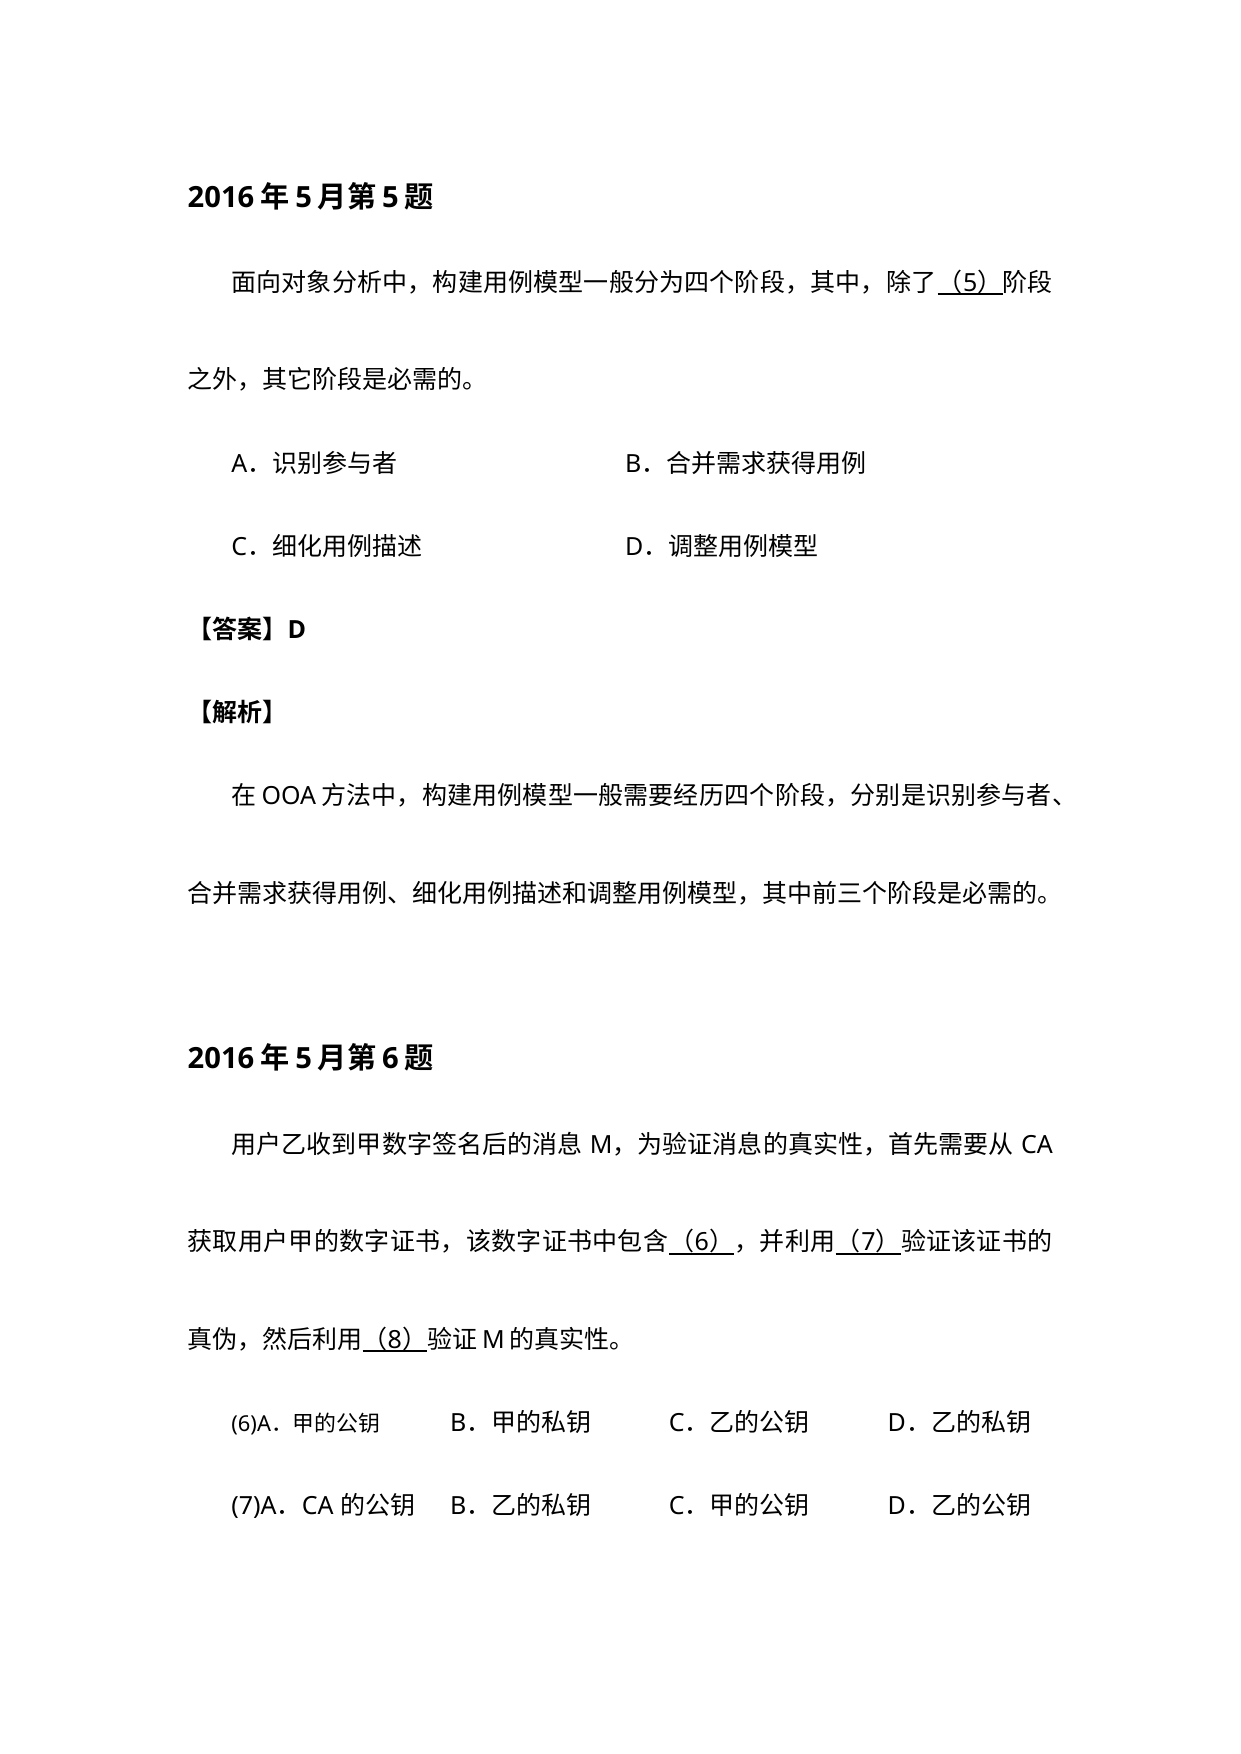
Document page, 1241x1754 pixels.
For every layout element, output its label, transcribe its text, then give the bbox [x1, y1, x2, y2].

text 面向对象分析中，构建用例模型一般分为四个阶段，其中，除了（5）阶段之外，其它阶段是必需的。 [187, 248, 1053, 411]
text 用户乙收到甲数字签名后的消息 M，为验证消息的真实性，首先需要从 CA 获取用户甲的数字证书，该数字证书中包含（6），并利用（7）验证该证书的真伪，然后利用（8）验证M的真实性。 [187, 1110, 1053, 1370]
text 【答案】D [187, 595, 1053, 660]
text 在OOA方法中，构建用例模型一般需要经历四个阶段，分别是识别参与者、合并需求获得用例、细化用例描述和调整用例模型，其中前三个阶段是必需的。 [187, 761, 1053, 924]
text A．识别参与者 B．合并需求获得用例 [187, 429, 1053, 494]
text 【解析】 [187, 678, 1053, 743]
text C．细化用例描述 D．调整用例模型 [187, 512, 1053, 577]
text 2016年5月第5题 [187, 162, 1053, 227]
text 2016年5月第6题 [187, 1024, 1053, 1089]
text (7)A．CA 的公钥 B．乙的私钥 C．甲的公钥 D．乙的公钥 [187, 1471, 1053, 1536]
text (6)A．甲的公钥 B．甲的私钥 C．乙的公钥 D．乙的私钥 [187, 1388, 1053, 1453]
